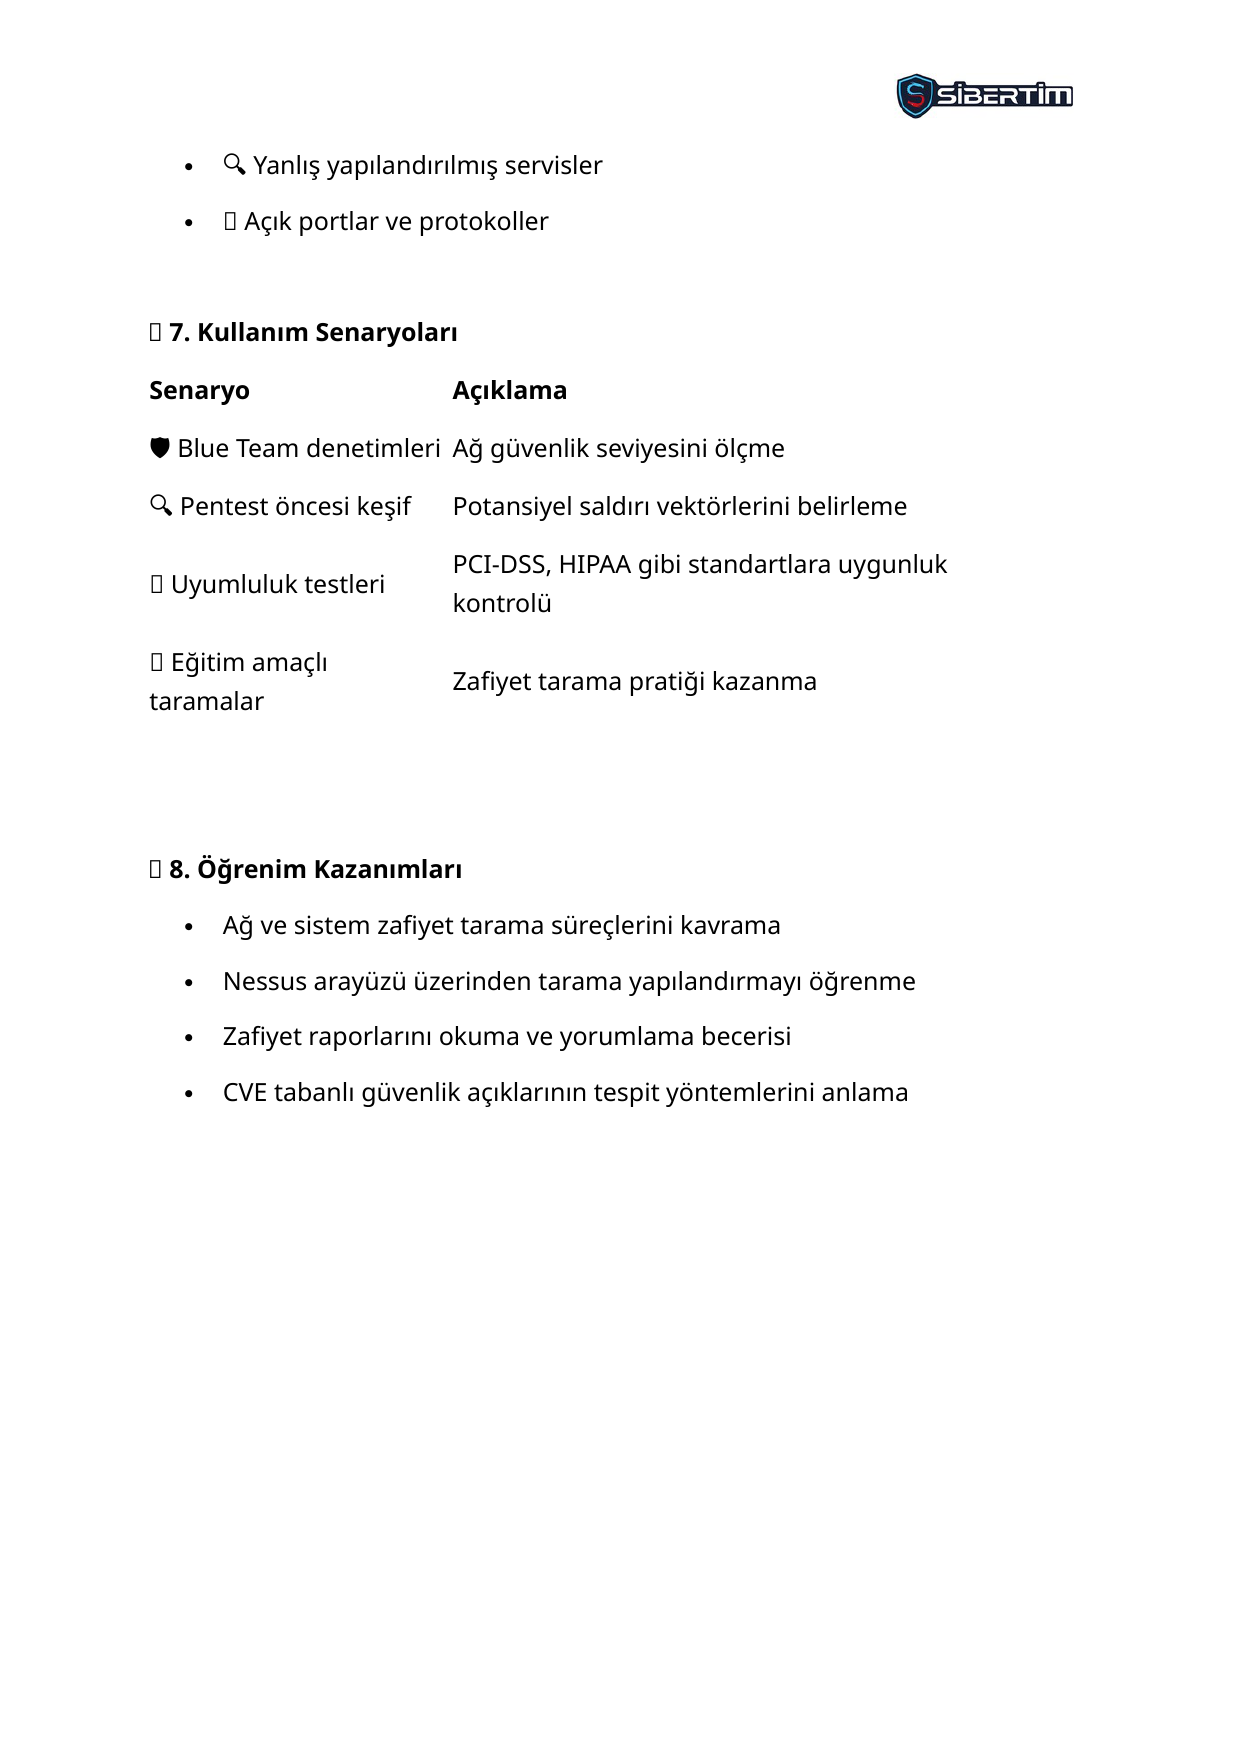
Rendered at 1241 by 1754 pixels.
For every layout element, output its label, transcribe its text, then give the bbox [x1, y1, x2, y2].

table_cell PCI-DSS, HIPAA gibi standartlara uygunluk kontrolü [451, 545, 1006, 643]
table_cell 🧪 Eğitim amaçlı taramalar [148, 643, 451, 740]
table_cell 🧠 Uyumluluk testleri [148, 545, 451, 643]
text 🎯 8. Öğrenim Kazanımları [148, 852, 1093, 886]
list Ağ ve sistem zafiyet tarama süreçlerini kavrama [185, 907, 1093, 941]
table_cell Ağ güvenlik seviyesini ölçme [451, 429, 1006, 487]
table_cell 🔍 Pentest öncesi keşif [148, 487, 451, 545]
text 🧪 7. Kullanım Senaryoları [148, 315, 1093, 349]
list Nessus arayüzü üzerinden tarama yapılandırmayı öğrenme [185, 963, 1093, 997]
table_header Senaryo [148, 371, 451, 429]
list 🔍 Yanlış yapılandırılmış servisler [185, 148, 1093, 182]
table_cell Zafiyet tarama pratiği kazanma [451, 643, 1006, 740]
table_cell Potansiyel saldırı vektörlerini belirleme [451, 487, 1006, 545]
table_header Açıklama [451, 371, 1006, 429]
picture [893, 73, 1074, 119]
list CVE tabanlı güvenlik açıklarının tespit yöntemlerini anlama [185, 1075, 1093, 1109]
table_cell 🛡️ Blue Team denetimleri [148, 429, 451, 487]
list 📡 Açık portlar ve protokoller [185, 203, 1093, 237]
list Zafiyet raporlarını okuma ve yorumlama becerisi [185, 1019, 1093, 1053]
